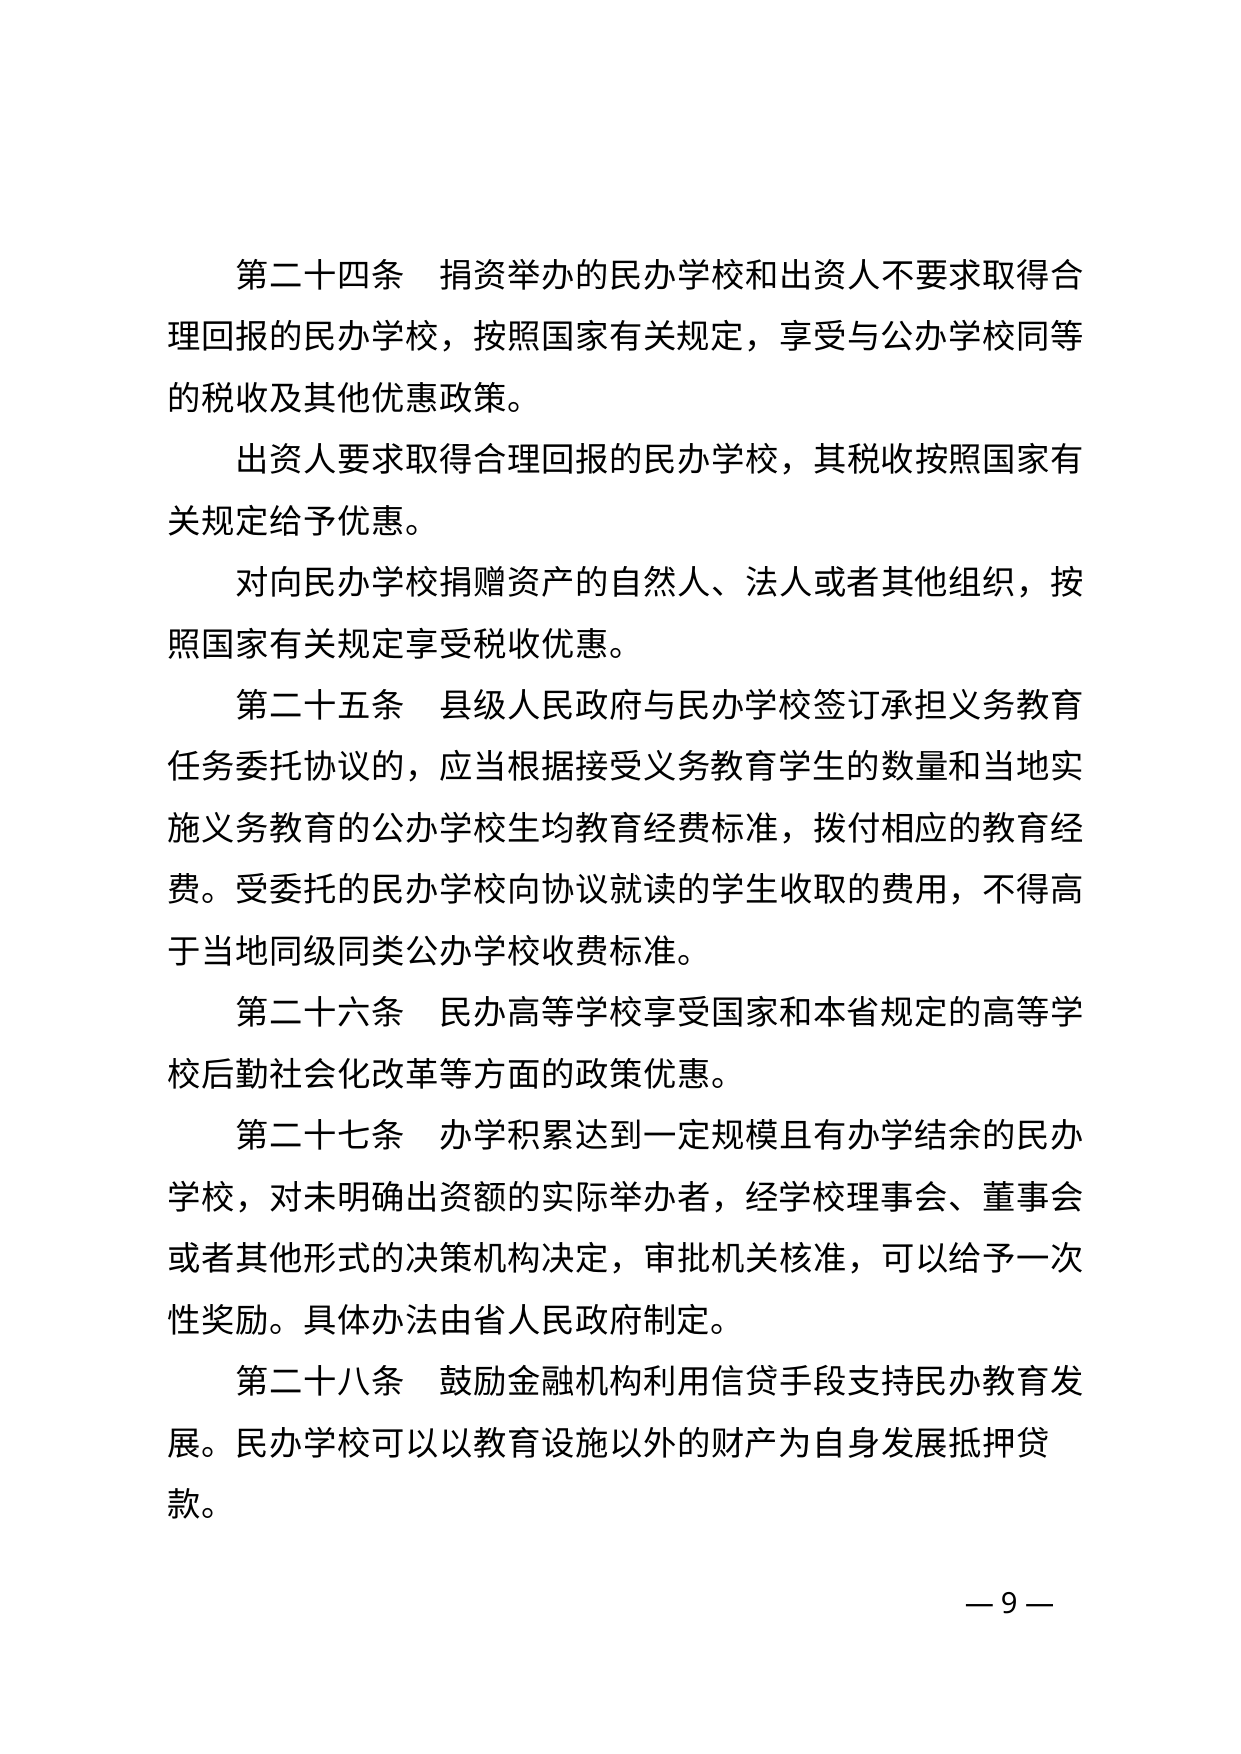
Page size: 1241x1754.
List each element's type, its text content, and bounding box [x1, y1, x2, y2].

text 第二十六条 民办高等学校享受国家和本省规定的高等学校后勤社会化改革等方面的政策优惠。 [168, 979, 1084, 1102]
text 对向民办学校捐赠资产的自然人、法人或者其他组织，按照国家有关规定享受税收优惠。 [168, 549, 1084, 672]
text 第二十八条 鼓励金融机构利用信贷手段支持民办教育发展。民办学校可以以教育设施以外的财产为自身发展抵押贷款。 [168, 1348, 1084, 1533]
text 出资人要求取得合理回报的民办学校，其税收按照国家有关规定给予优惠。 [168, 426, 1084, 549]
text 第二十七条 办学积累达到一定规模且有办学结余的民办学校，对未明确出资额的实际举办者，经学校理事会、董事会或者其他形式的决策机构决定，审批机关核准，可以给予一次性奖励。具体办法由省人民政府制定。 [168, 1102, 1084, 1348]
text 第二十五条 县级人民政府与民办学校签订承担义务教育任务委托协议的，应当根据接受义务教育学生的数量和当地实施义务教育的公办学校生均教育经费标准，拨付相应的教育经费。受委托的民办学校向协议就读的学生收取的费用，不得高于当地同级同类公办学校收费标准。 [168, 672, 1084, 979]
text 第二十四条 捐资举办的民办学校和出资人不要求取得合理回报的民办学校，按照国家有关规定，享受与公办学校同等的税收及其他优惠政策。 [168, 242, 1084, 426]
